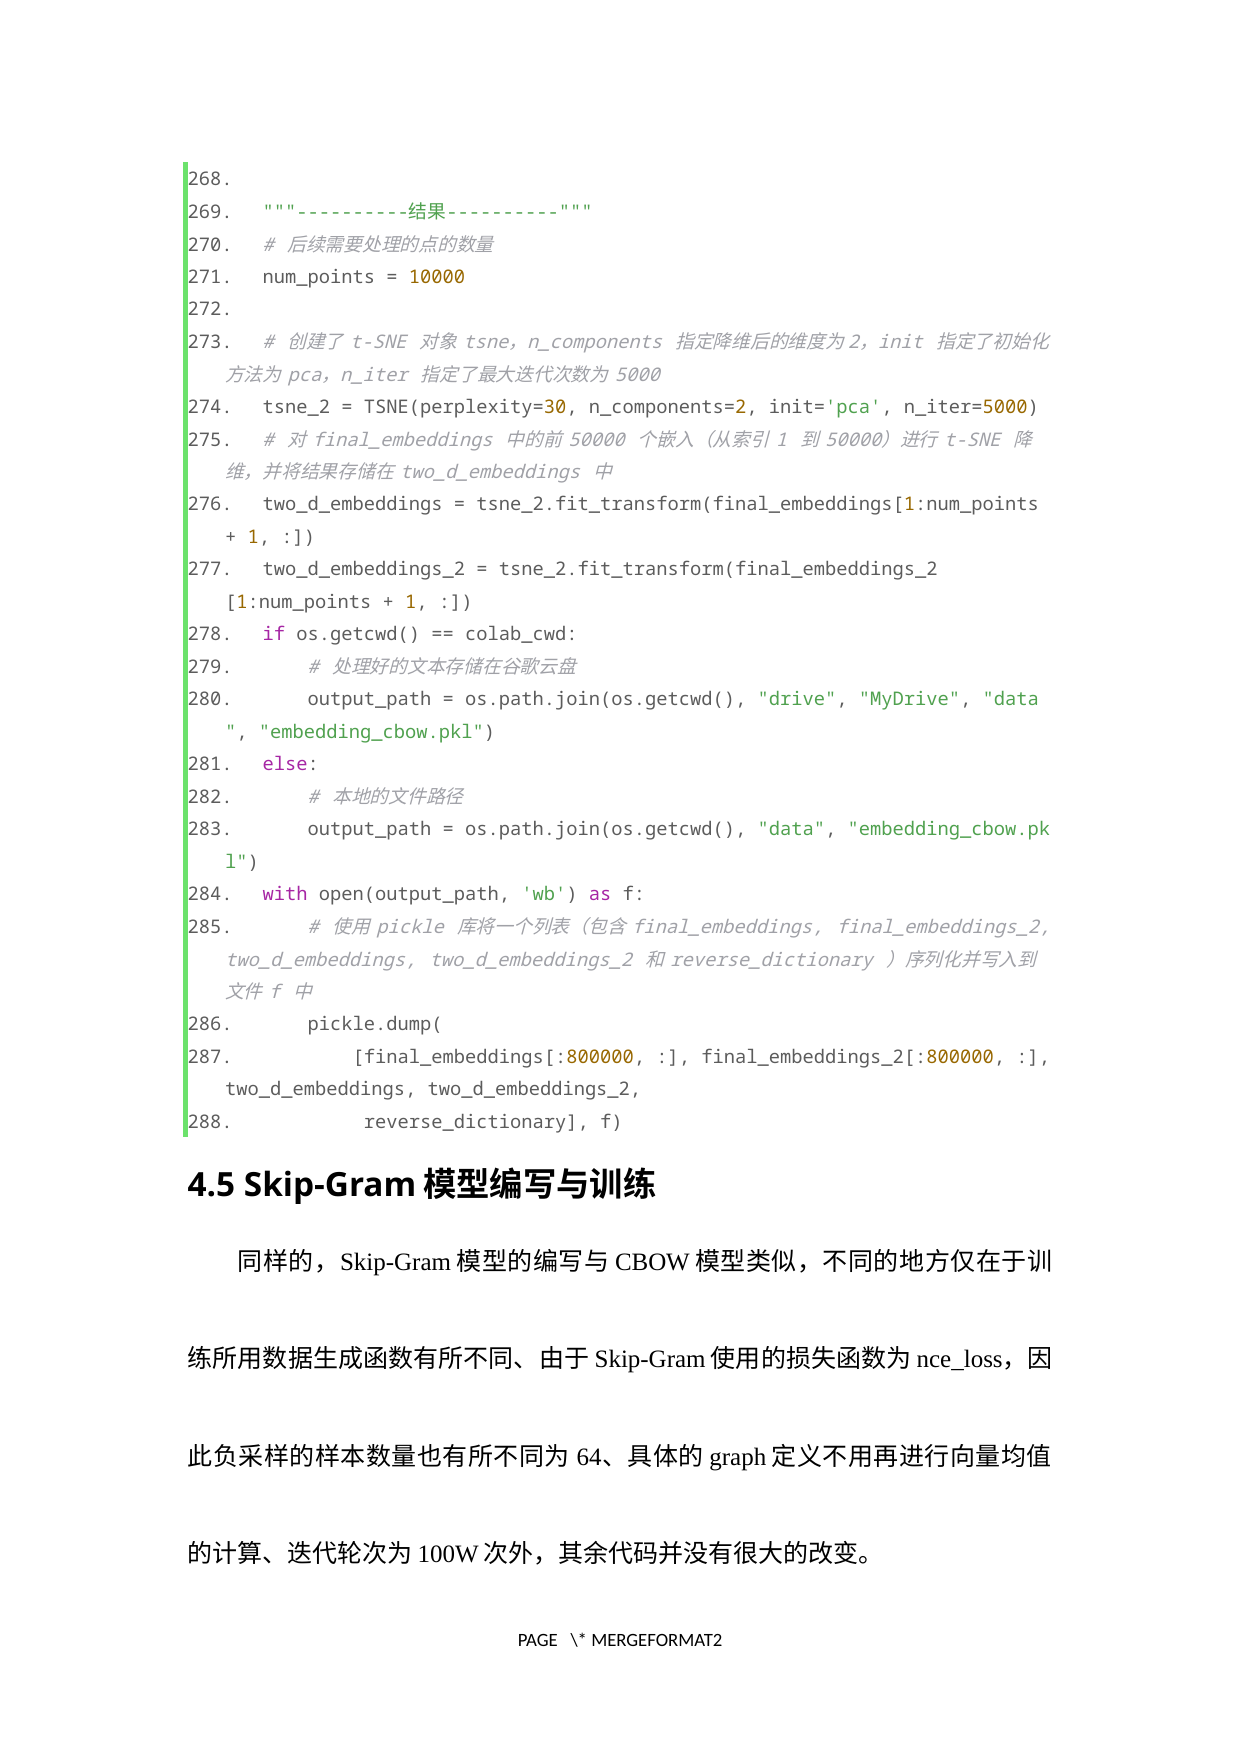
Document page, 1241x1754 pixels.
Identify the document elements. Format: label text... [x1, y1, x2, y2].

list reverse_dictionary], f) [188, 1104, 1053, 1137]
list if os.getcwd() == colab_cwd: [188, 617, 1053, 649]
list two_d_embeddings = tsne_2.fit_transform(final_embeddings[1:num_points + 1, :]) [188, 487, 1053, 552]
list # 处理好的文本存储在谷歌云盘 [188, 649, 1053, 682]
text 同样的，Skip-Gram模型的编写与CBOW模型类似，不同的地方仅在于训练所用数据生成函数有所不同、由于Skip-Gram使用的损失函数为nce_loss，因此负采样的样本数量也有所不同为64、具体的graph定义不用再进行向量均值的计算、迭代轮次为100W次外，其余代码并没有很大的改变。 [187, 1227, 1053, 1584]
list """----------结果----------""" [188, 194, 1053, 227]
list pickle.dump( [188, 1007, 1053, 1039]
list # 创建了 t-SNE 对象 tsne，n_components 指定降维后的维度为2，init 指定了初始化方法为 pca，n_iter 指定了最大迭代次数为 5000 [188, 324, 1053, 389]
list # 后续需要处理的点的数量 [188, 227, 1053, 259]
list else: [188, 747, 1053, 779]
list # 使用 pickle 库将一个列表（包含 final_embeddings, final_embeddings_2, two_d_embeddings, two_d_embeddings_2 和 reverse_dictionary ）序列化并写入到文件 f 中 [188, 909, 1053, 1007]
list [final_embeddings[:800000, :], final_embeddings_2[:800000, :], two_d_embeddings, two_d_embeddings_2, [188, 1039, 1053, 1104]
list output_path = os.path.join(os.getcwd(), "data", "embedding_cbow.pkl") [188, 812, 1053, 877]
list # 本地的文件路径 [188, 779, 1053, 812]
list # 对 final_embeddings 中的前 50000 个嵌入（从索引 1 到 50000）进行 t-SNE 降维，并将结果存储在 two_d_embeddings 中 [188, 422, 1053, 487]
list num_points = 10000 [188, 259, 1053, 292]
list tsne_2 = TSNE(perplexity=30, n_components=2, init='pca', n_iter=5000) [188, 389, 1053, 422]
subtitle 4.5 Skip-Gram模型编写与训练 [187, 1149, 1053, 1214]
list output_path = os.path.join(os.getcwd(), "drive", "MyDrive", "data", "embedding_cbow.pkl") [188, 682, 1053, 747]
list with open(output_path, 'wb') as f: [188, 877, 1053, 909]
list two_d_embeddings_2 = tsne_2.fit_transform(final_embeddings_2[1:num_points + 1, :]) [188, 552, 1053, 617]
